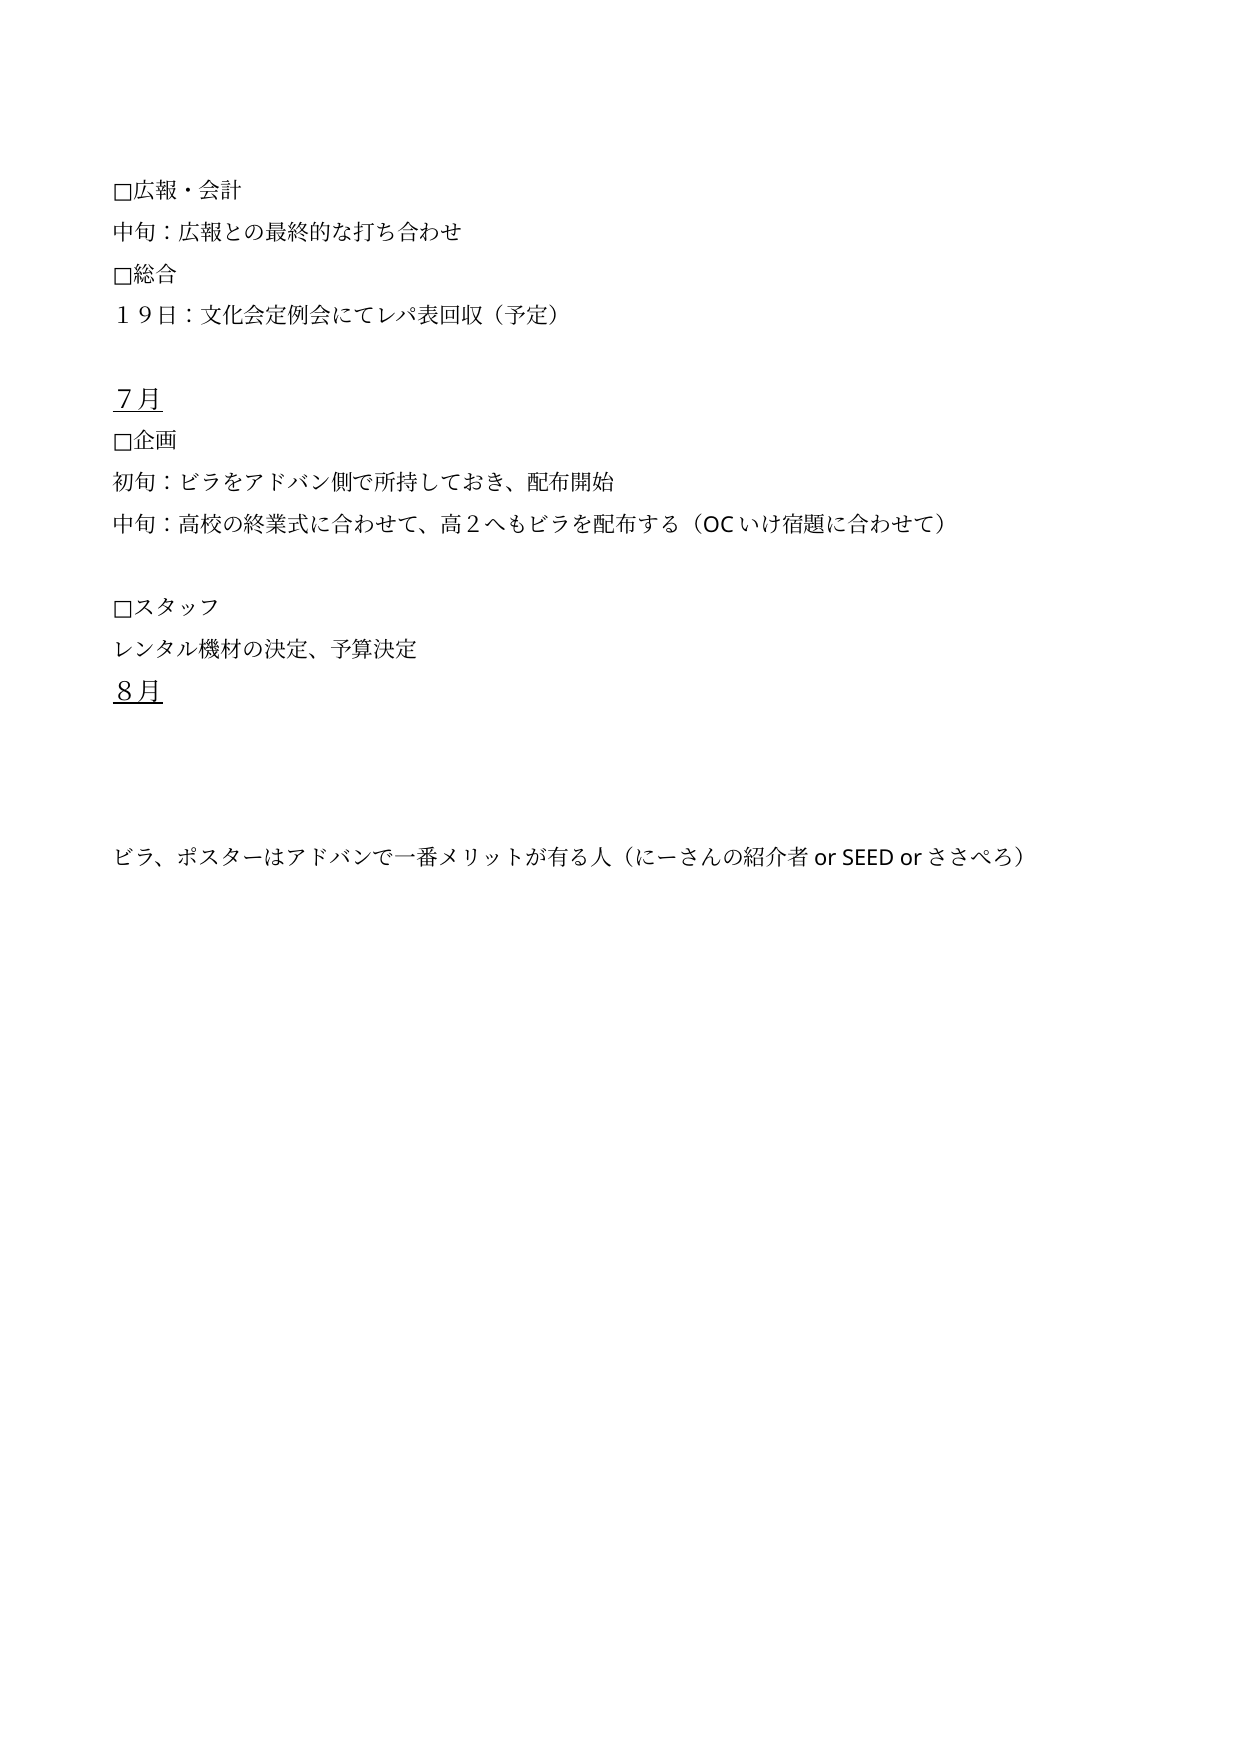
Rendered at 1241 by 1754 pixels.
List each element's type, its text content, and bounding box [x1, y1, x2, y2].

text ７月 [112, 377, 1128, 419]
text □総合 [112, 252, 1128, 294]
text ビラ、ポスターはアドバンで一番メリットが有る人（にーさんの紹介者or SEED orささぺろ） [112, 835, 1128, 877]
text レンタル機材の決定、予算決定 [112, 627, 1128, 669]
text □広報・会計 [112, 169, 1128, 210]
text ８月 [112, 669, 1128, 710]
text １９日：文化会定例会にてレパ表回収（予定） [112, 294, 1128, 335]
text □スタッフ [112, 585, 1128, 627]
text 中旬：高校の終業式に合わせて、高２へもビラを配布する（OCいけ宿題に合わせて） [112, 502, 1128, 544]
text 初旬：ビラをアドバン側で所持しておき、配布開始 [112, 460, 1128, 502]
text 中旬：広報との最終的な打ち合わせ [112, 210, 1128, 252]
text □企画 [112, 419, 1128, 460]
